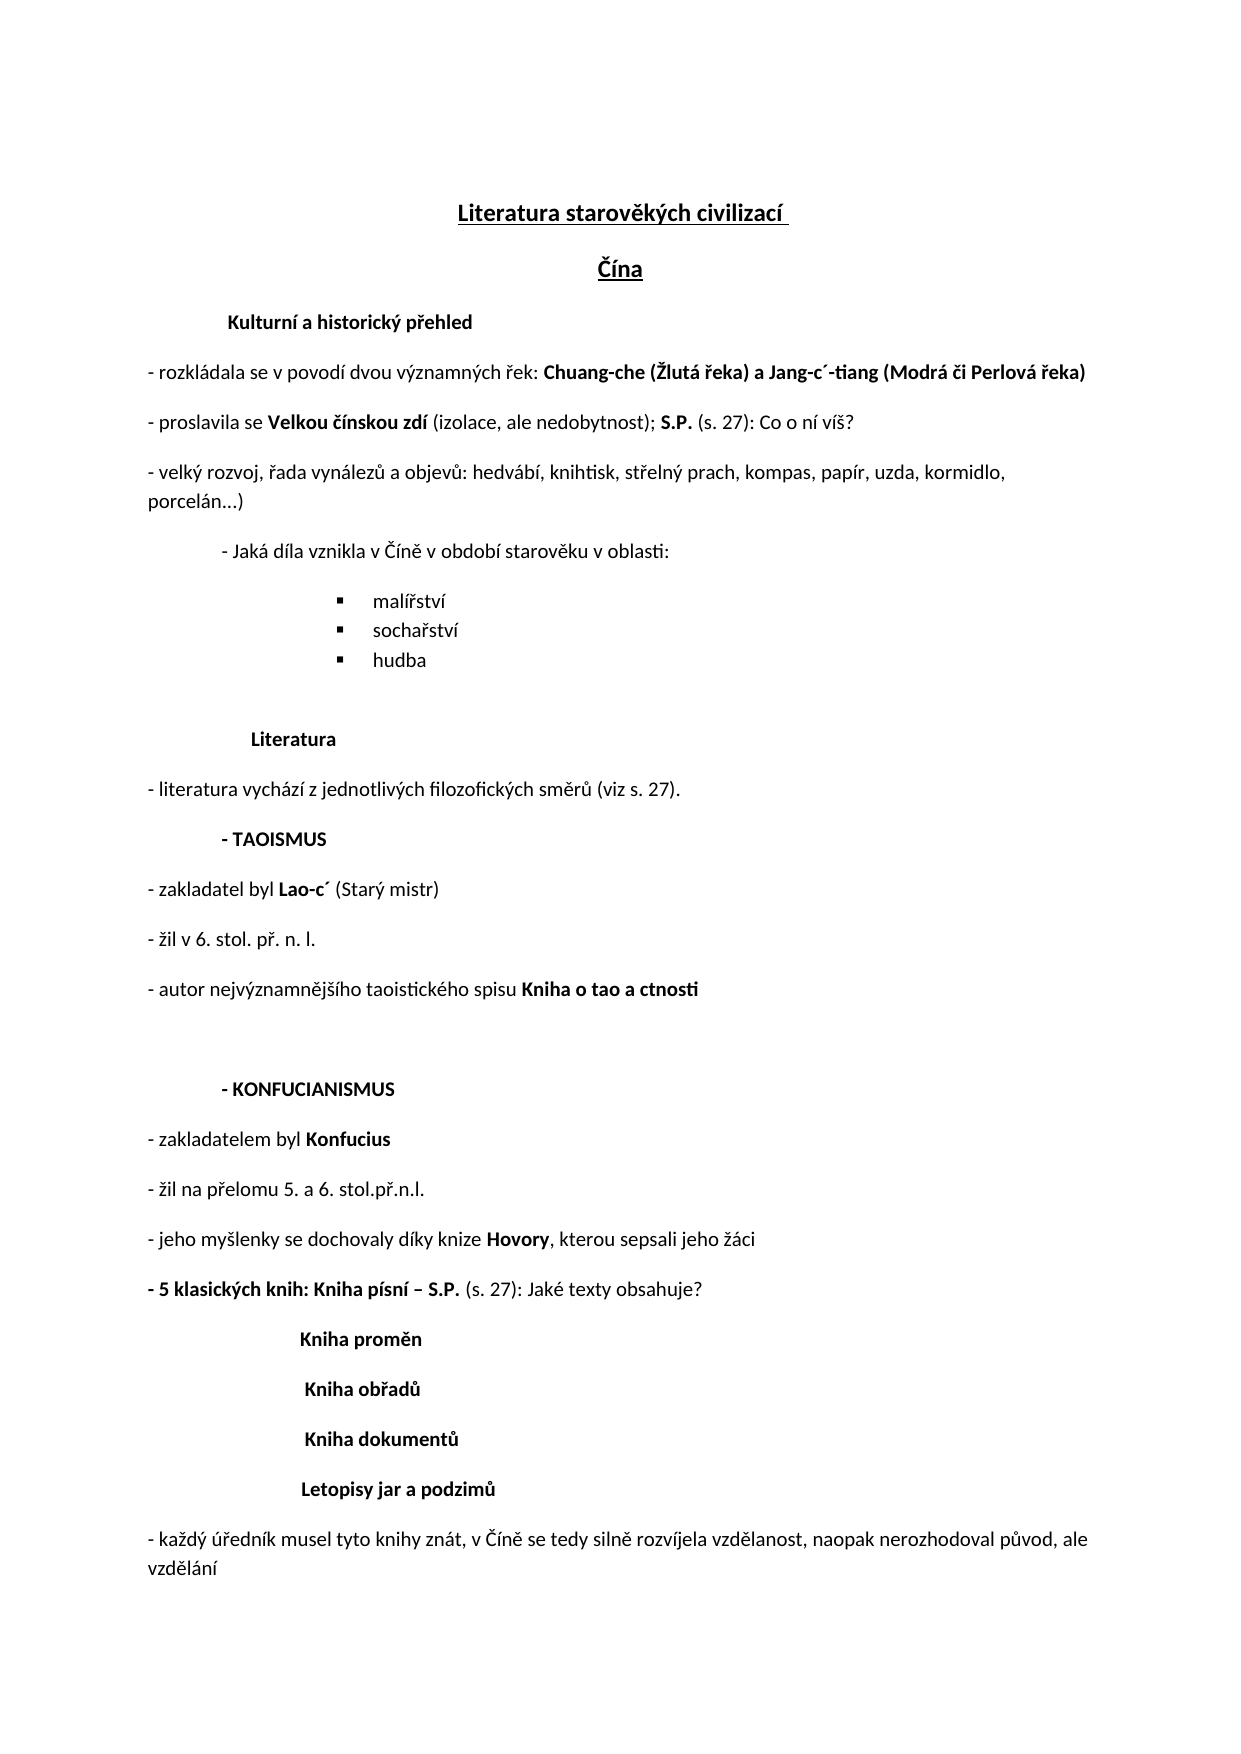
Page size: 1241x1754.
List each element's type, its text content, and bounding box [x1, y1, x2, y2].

text - zakladatel byl Lao-c´ (Starý mistr) [148, 876, 1093, 901]
text Letopisy jar a podzimů [148, 1476, 1093, 1501]
text Čína [148, 253, 1093, 284]
text Literatura [148, 726, 1093, 751]
text - Jaká díla vznikla v Číně v období starověku v oblasti: [148, 538, 1093, 564]
list sochařství [335, 618, 1093, 643]
text - literatura vychází z jednotlivých filozofických směrů (viz s. 27). [148, 776, 1093, 801]
list malířství [335, 588, 1093, 614]
text - KONFUCIANISMUS [148, 1076, 1093, 1101]
text - rozkládala se v povodí dvou významných řek: Chuang-che (Žlutá řeka) a Jang-c´-tiang (Modrá či Perlová řeka) [148, 359, 1093, 385]
text - TAOISMUS [148, 826, 1093, 851]
text - proslavila se Velkou čínskou zdí (izolace, ale nedobytnost); S.P. (s. 27): Co o ní víš? [148, 409, 1093, 435]
text Kulturní a historický přehled [148, 309, 1093, 335]
text Kniha proměn [148, 1326, 1093, 1351]
text - žil v 6. stol. př. n. l. [148, 926, 1093, 951]
text Kniha obřadů [148, 1376, 1093, 1401]
text - žil na přelomu 6. stol.př.n.l. [148, 1176, 1093, 1201]
text - jeho myšlenky se dochovaly díky knize Hovory, kterou sepsali jeho žáci [148, 1226, 1093, 1251]
text - každý úředník musel tyto knihy znát, v Číně se tedy silně rozvíjela vzdělanost, naopak nerozhodoval původ, ale vzdělání [148, 1526, 1093, 1581]
text - 5 klasických knih: Kniha písní – S.P. (s. 27): Jaké texty obsahuje? [148, 1276, 1093, 1301]
text Kniha dokumentů [148, 1426, 1093, 1451]
text - zakladatelem byl Konfucius [148, 1126, 1093, 1151]
text Literatura starověkých civilizací [148, 198, 1093, 228]
list hudba [335, 647, 1093, 672]
text - autor nejvýznamnějšího taoistického spisu Kniha o tao a ctnosti [148, 976, 1093, 1001]
text - velký rozvoj, řada vynálezů a objevů: hedvábí, knihtisk, střelný prach, kompas, papír, uzda, kormidlo, porcelán...) [148, 459, 1093, 514]
